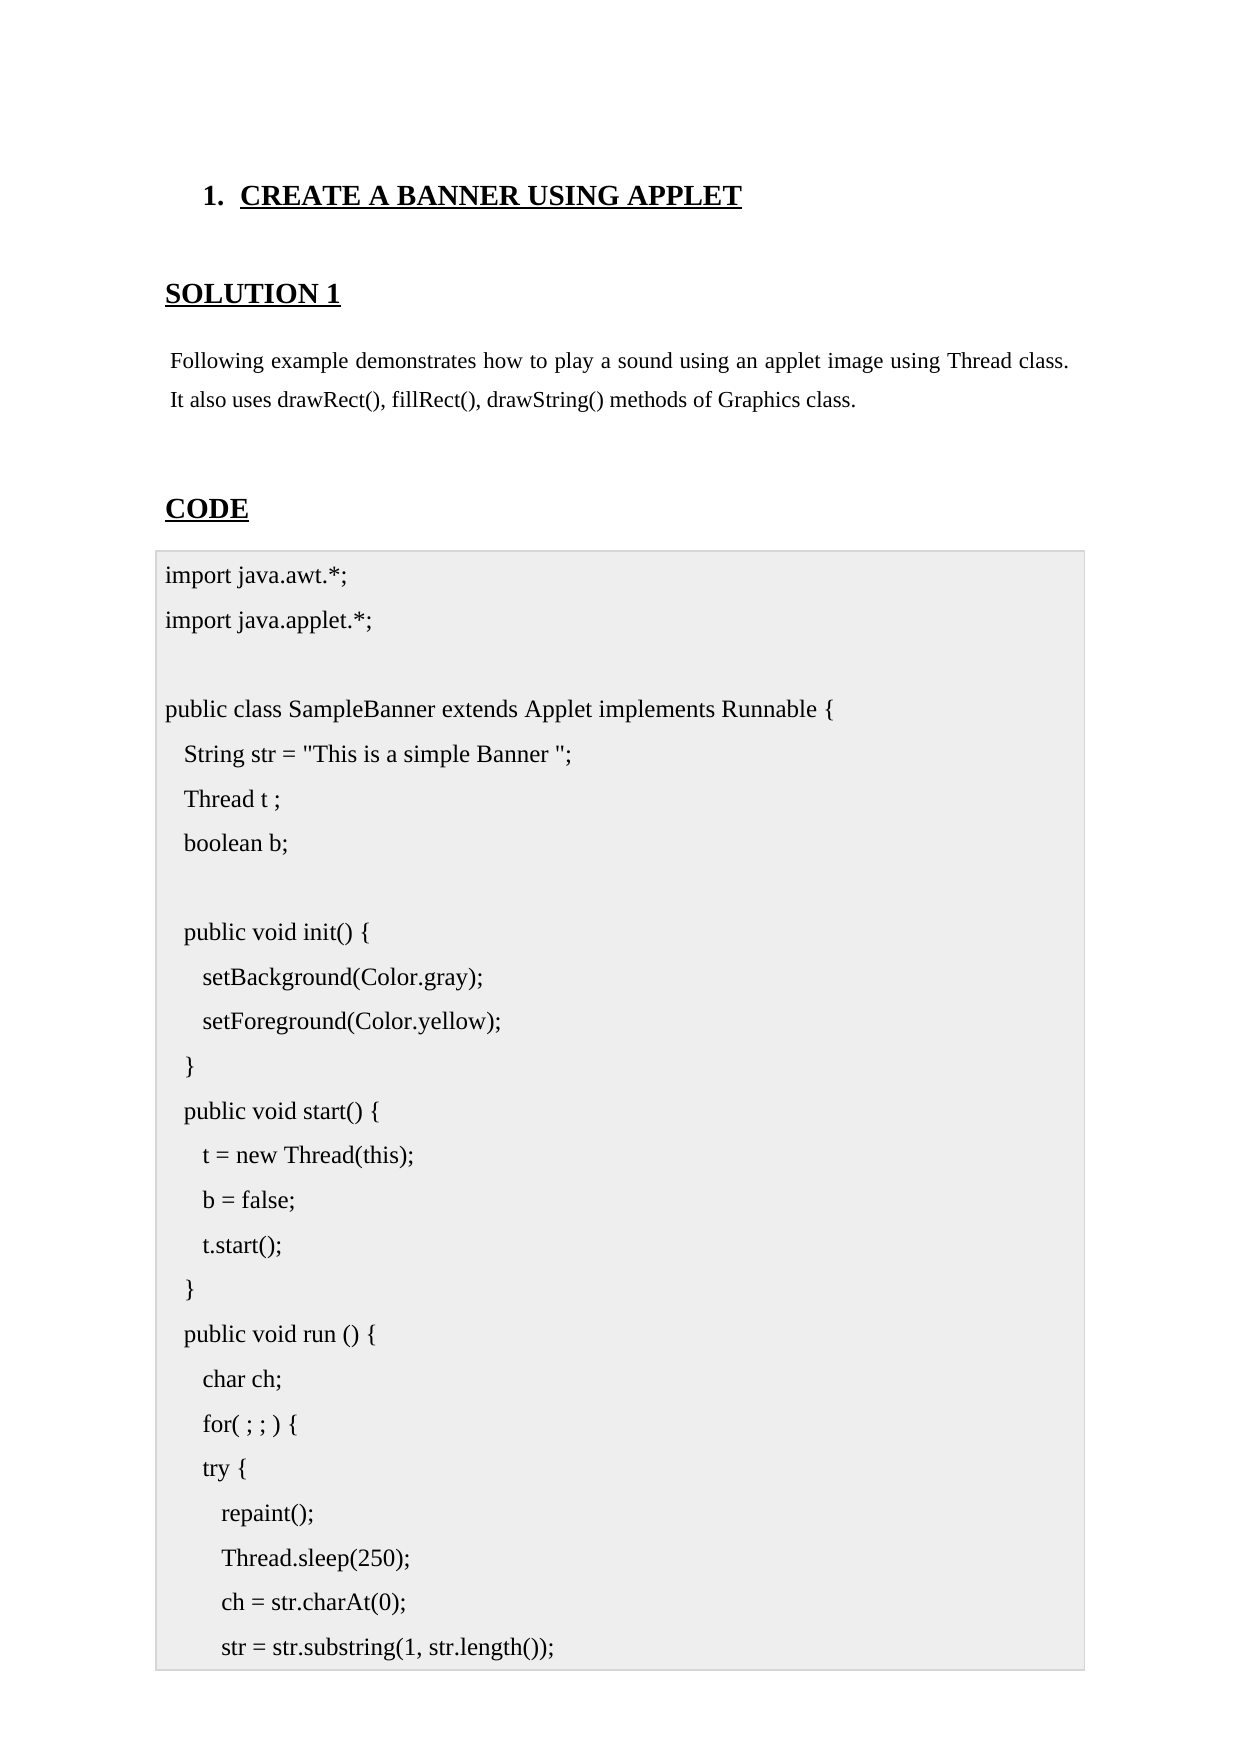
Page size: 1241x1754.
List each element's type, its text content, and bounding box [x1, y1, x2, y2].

text CODE [165, 491, 1075, 524]
text str = str.substring(1, str.length()); [157, 1622, 1084, 1669]
text SOLUTION 1 [165, 276, 1075, 310]
text ch = str.charAt(0); [157, 1577, 1084, 1616]
text boolean b; [157, 818, 1084, 857]
text public void run () { [157, 1309, 1084, 1348]
text try { [157, 1443, 1084, 1482]
text String str = "This is a simple Banner "; [157, 729, 1084, 768]
text Thread.sleep(250); [157, 1533, 1084, 1571]
text setForeground(Color.yellow); [157, 997, 1084, 1035]
text import java.applet.*; [157, 595, 1084, 634]
text t = new Thread(this); [157, 1131, 1084, 1169]
text public void start() { [157, 1086, 1084, 1124]
text setBackground(Color.gray); [157, 952, 1084, 991]
text for( ; ; ) { [157, 1399, 1084, 1437]
text public class SampleBanner extends Applet implements Runnable { [157, 684, 1084, 723]
text b = false; [157, 1175, 1084, 1214]
text public void init() { [157, 907, 1084, 946]
text } [157, 1041, 1084, 1080]
list CREATE A BANNER USING APPLET [202, 178, 1075, 212]
text char ch; [157, 1354, 1084, 1393]
text } [157, 1265, 1084, 1303]
text import java.awt.*; [157, 552, 1084, 589]
text Thread t ; [157, 774, 1084, 812]
text Following example demonstrates how to play a sound using an applet image using Thread class. It also uses drawRect(), fillRect(), drawString() methods of Graphics class. [170, 336, 1070, 412]
text t.start(); [157, 1220, 1084, 1259]
text repaint(); [157, 1488, 1084, 1527]
